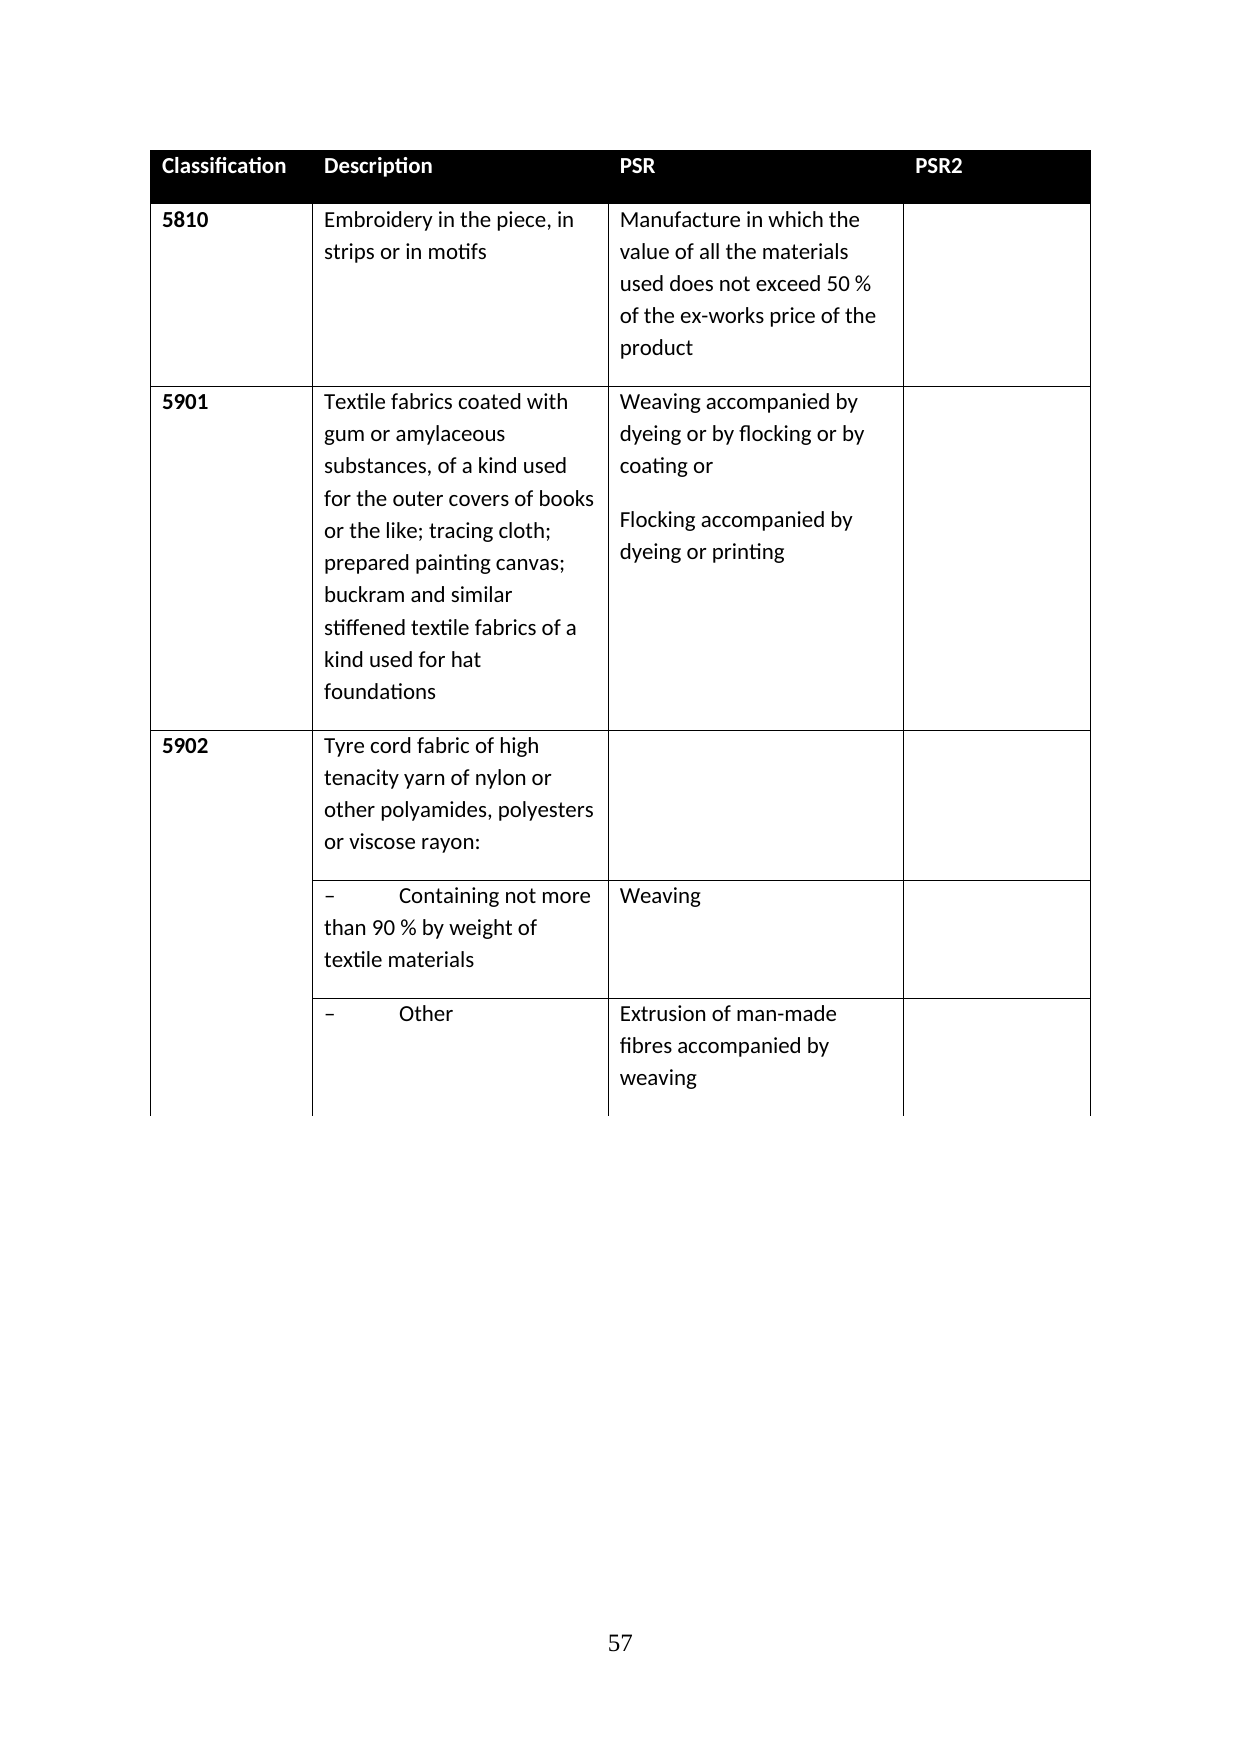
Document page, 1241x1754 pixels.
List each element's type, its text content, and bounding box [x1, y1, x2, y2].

table_cell Weaving accompanied by dyeing or by flocking or by coating or Flocking accompanied by dyeing or printing [609, 387, 903, 730]
table_cell 5902 [151, 731, 312, 1116]
table_header PSR2 [904, 151, 1090, 204]
table_header Classification [151, 151, 312, 204]
table_cell [904, 387, 1090, 730]
table_cell Textile fabrics coated with gum or amylaceous substances, of a kind used for the outer covers of books or the like; tracing cloth; prepared painting canvas; buckram and similar stiffened textile fabrics of a kind used for hat foundations [313, 387, 608, 730]
table_cell 5901 [151, 387, 312, 730]
table_cell [609, 731, 903, 880]
table_cell 5810 [151, 204, 312, 386]
table_header Description [313, 151, 608, 204]
table_header PSR [609, 151, 903, 204]
table_cell [904, 204, 1090, 386]
table_cell [904, 731, 1090, 880]
table_cell [904, 881, 1090, 998]
table_cell Embroidery in the piece, in strips or in motifs [313, 204, 608, 386]
table_cell Tyre cord fabric of high tenacity yarn of nylon or other polyamides, polyesters or viscose rayon: [313, 731, 608, 880]
table_cell [904, 999, 1090, 1116]
table_cell Extrusion of man-made fibres accompanied by weaving [609, 999, 903, 1116]
table_cell – Containing not more than 90 % by weight of textile materials [313, 881, 608, 998]
table_cell – Other [313, 999, 608, 1116]
table_cell Weaving [609, 881, 903, 998]
table_cell Manufacture in which the value of all the materials used does not exceed 50 % of the ex-works price of the product [609, 204, 903, 386]
